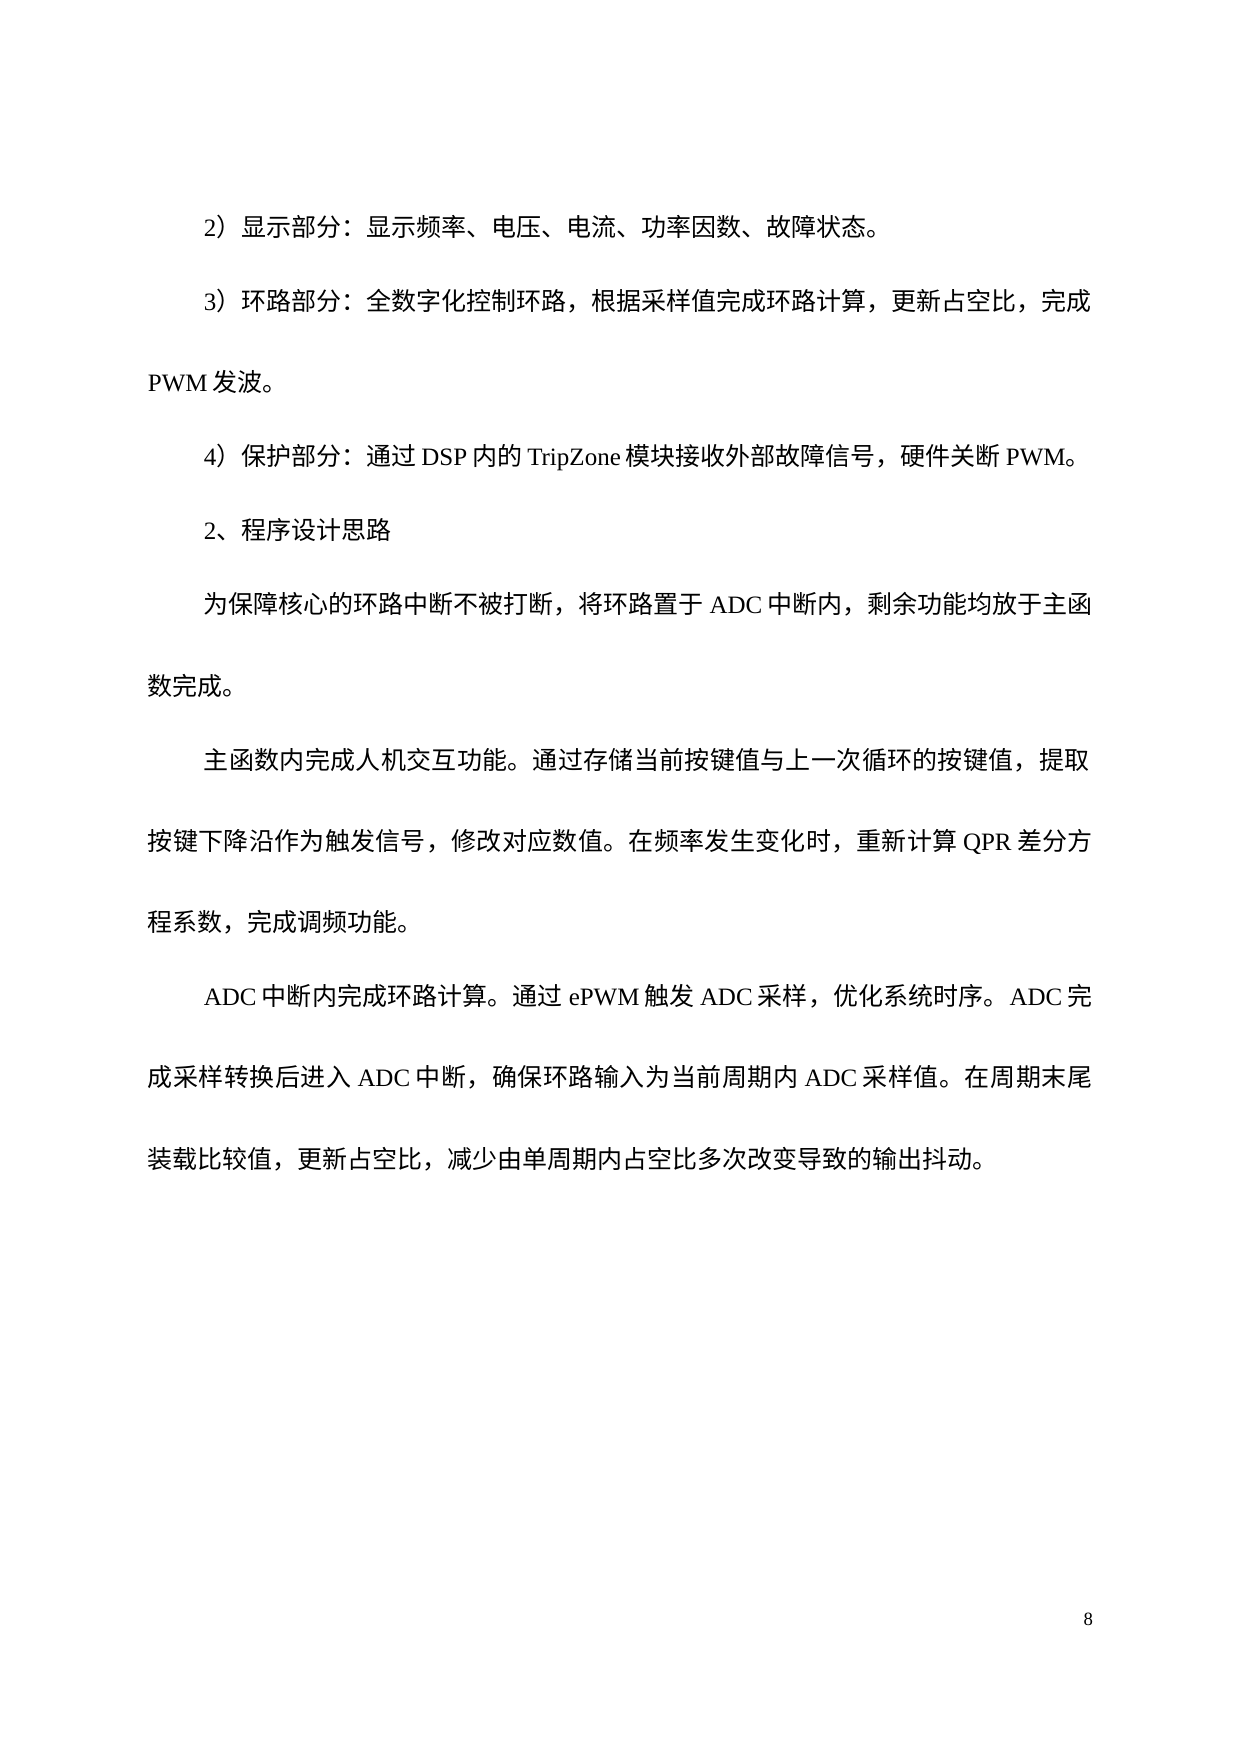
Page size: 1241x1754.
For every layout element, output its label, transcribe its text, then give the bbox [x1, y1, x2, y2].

text 2）显示部分：显示频率、电压、电流、功率因数、故障状态。 [148, 193, 1092, 258]
text 为保障核心的环路中断不被打断，将环路置于ADC中断内，剩余功能均放于主函数完成。 [148, 570, 1092, 717]
text 主函数内完成人机交互功能。通过存储当前按键值与上一次循环的按键值，提取按键下降沿作为触发信号，修改对应数值。在频率发生变化时，重新计算QPR差分方程系数，完成调频功能。 [148, 726, 1092, 953]
text 4）保护部分：通过DSP内的TripZone模块接收外部故障信号，硬件关断PWM。 [148, 422, 1092, 487]
text 2、程序设计思路 [148, 496, 1092, 561]
text ADC中断内完成环路计算。通过ePWM触发ADC采样，优化系统时序。ADC完成采样转换后进入ADC中断，确保环路输入为当前周期内ADC采样值。在周期末尾装载比较值，更新占空比，减少由单周期内占空比多次改变导致的输出抖动。 [148, 962, 1092, 1190]
text 3）环路部分：全数字化控制环路，根据采样值完成环路计算，更新占空比，完成PWM发波。 [148, 267, 1092, 413]
